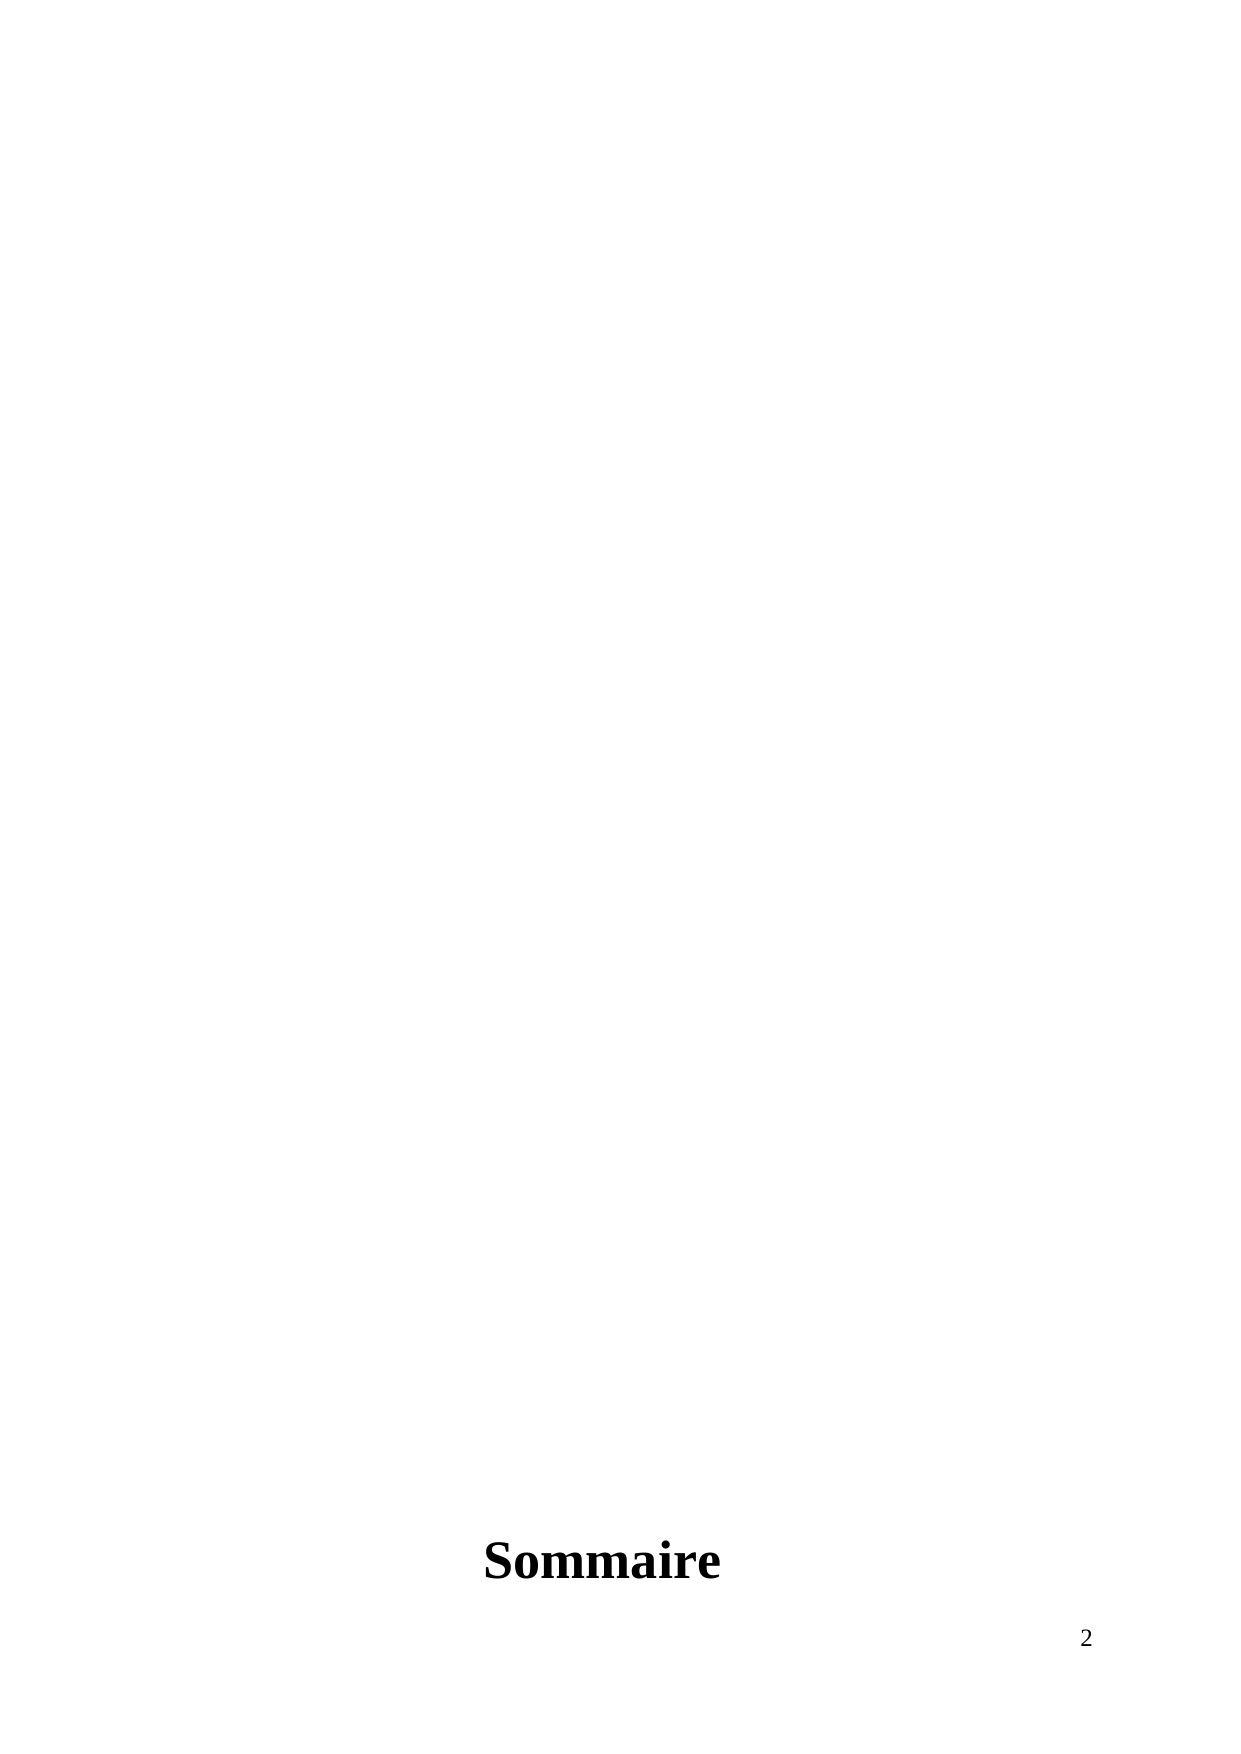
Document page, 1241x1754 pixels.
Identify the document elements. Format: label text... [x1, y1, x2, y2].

text Sommaire [443, 1527, 1093, 1590]
